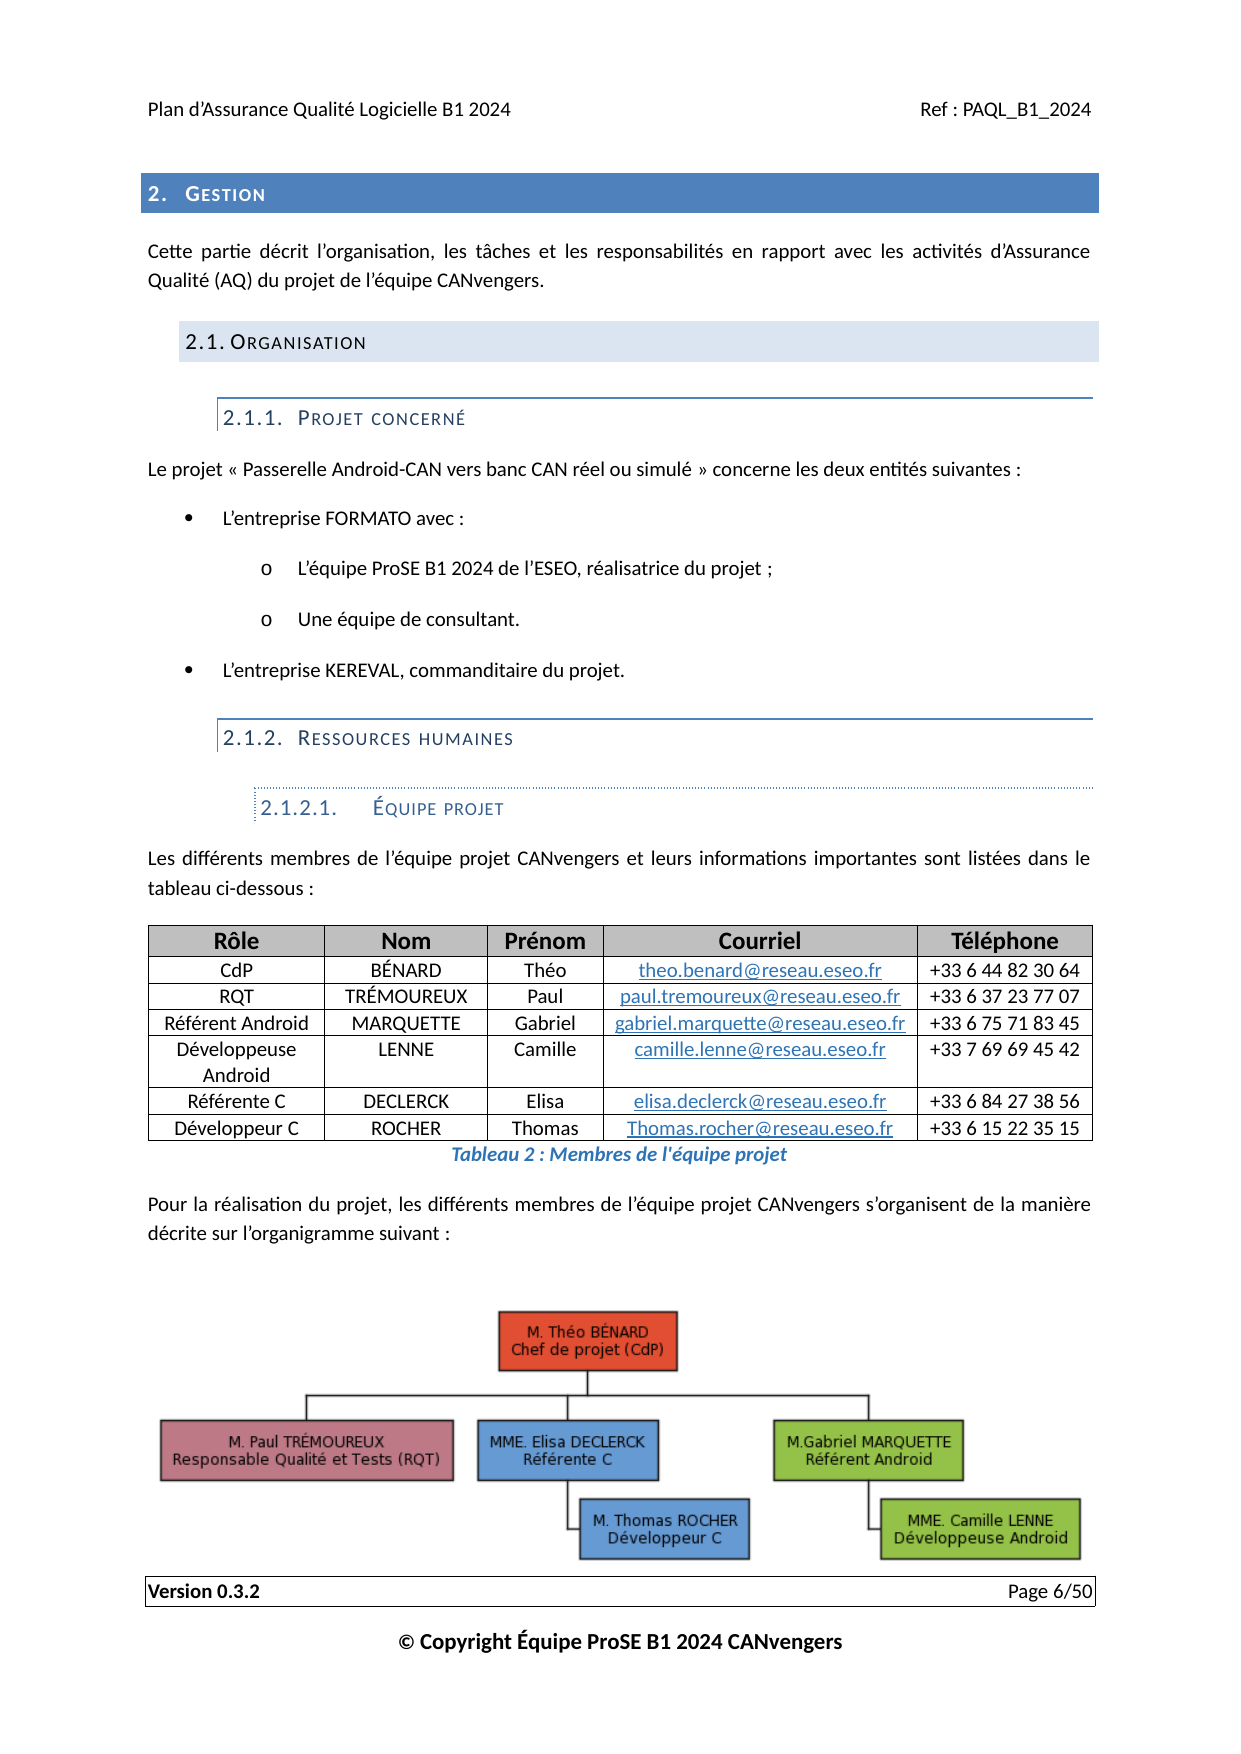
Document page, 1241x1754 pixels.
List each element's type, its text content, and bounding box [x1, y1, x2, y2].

picture [148, 1299, 1092, 1571]
table_header Téléphone [918, 926, 1092, 956]
table_cell LENNE [325, 1036, 487, 1087]
table_cell +33 6 37 23 77 07 [918, 984, 1092, 1009]
text Les différents membres de l’équipe projet CANvengers et leurs informations importantes sont listées dans le tableau ci-dessous : [148, 846, 1093, 900]
table_cell MARQUETTE [325, 1010, 487, 1035]
subtitle Organisation [185, 328, 1093, 356]
text Pour la réalisation du projet, les différents membres de l’équipe projet CANvengers s’organisent de la manière décrite sur l’organigramme suivant : [148, 1191, 1093, 1246]
table_cell paul.tremoureux@reseau.eseo.fr [604, 984, 917, 1009]
table_cell +33 6 75 71 83 45 [918, 1010, 1092, 1035]
list L’entreprise FORMATO avec : [185, 506, 1093, 531]
subtitle Gestion [148, 179, 1093, 207]
table_cell Paul [488, 984, 603, 1009]
table_cell DECLERCK [325, 1088, 487, 1114]
table_header Prénom [488, 926, 603, 956]
list L’entreprise KEREVAL, commanditaire du projet. [185, 657, 1093, 683]
table_cell +33 6 84 27 38 56 [918, 1088, 1092, 1114]
table_cell Gabriel [488, 1010, 603, 1035]
table_cell theo.benard@reseau.eseo.fr [604, 957, 917, 982]
text Le projet « Passerelle Android-CAN vers banc CAN réel ou simulé » concerne les deux entités suivantes : [148, 456, 1093, 481]
table_cell Elisa [488, 1088, 603, 1114]
text Tableau 2 : Membres de l'équipe projet [148, 1141, 1093, 1167]
table_cell CdP [149, 957, 324, 982]
table_cell Camille [488, 1036, 603, 1087]
text Cette partie décrit l’organisation, les tâches et les responsabilités en rapport avec les activités d’Assurance Qualité (AQ) du projet de l’équipe CANvengers. [148, 238, 1093, 292]
table_cell +33 6 44 82 30 64 [918, 957, 1092, 982]
table_cell +33 6 15 22 35 15 [918, 1115, 1092, 1140]
list L’équipe ProSE B1 2024 de l’ESEO, réalisatrice du projet ; [260, 555, 1093, 582]
table_cell Développeur C [149, 1115, 324, 1140]
table_header Rôle [149, 926, 324, 956]
table_cell elisa.declerck@reseau.eseo.fr [604, 1088, 917, 1114]
table_cell BÉNARD [325, 957, 487, 982]
table_cell ROCHER [325, 1115, 487, 1140]
table_cell Référent Android [149, 1010, 324, 1035]
table_cell gabriel.marquette@reseau.eseo.fr [604, 1010, 917, 1035]
table_cell Thomas [488, 1115, 603, 1140]
table_cell RQT [149, 984, 324, 1009]
table_header Courriel [604, 926, 917, 956]
table_cell TRÉMOUREUX [325, 984, 487, 1009]
subtitle Ressources humaines [218, 720, 1093, 752]
table_cell Thomas.rocher@reseau.eseo.fr [604, 1115, 917, 1140]
table_cell camille.lenne@reseau.eseo.fr [604, 1036, 917, 1087]
list Une équipe de consultant. [260, 606, 1093, 633]
subtitle Équipe projet [254, 787, 1093, 821]
subtitle Projet concerné [218, 399, 1093, 431]
table_cell Développeuse Android [149, 1036, 324, 1087]
table_cell Référente C [149, 1088, 324, 1114]
table_cell Théo [488, 957, 603, 982]
table_header Nom [325, 926, 487, 956]
table_cell +33 7 69 69 45 42 [918, 1036, 1092, 1087]
